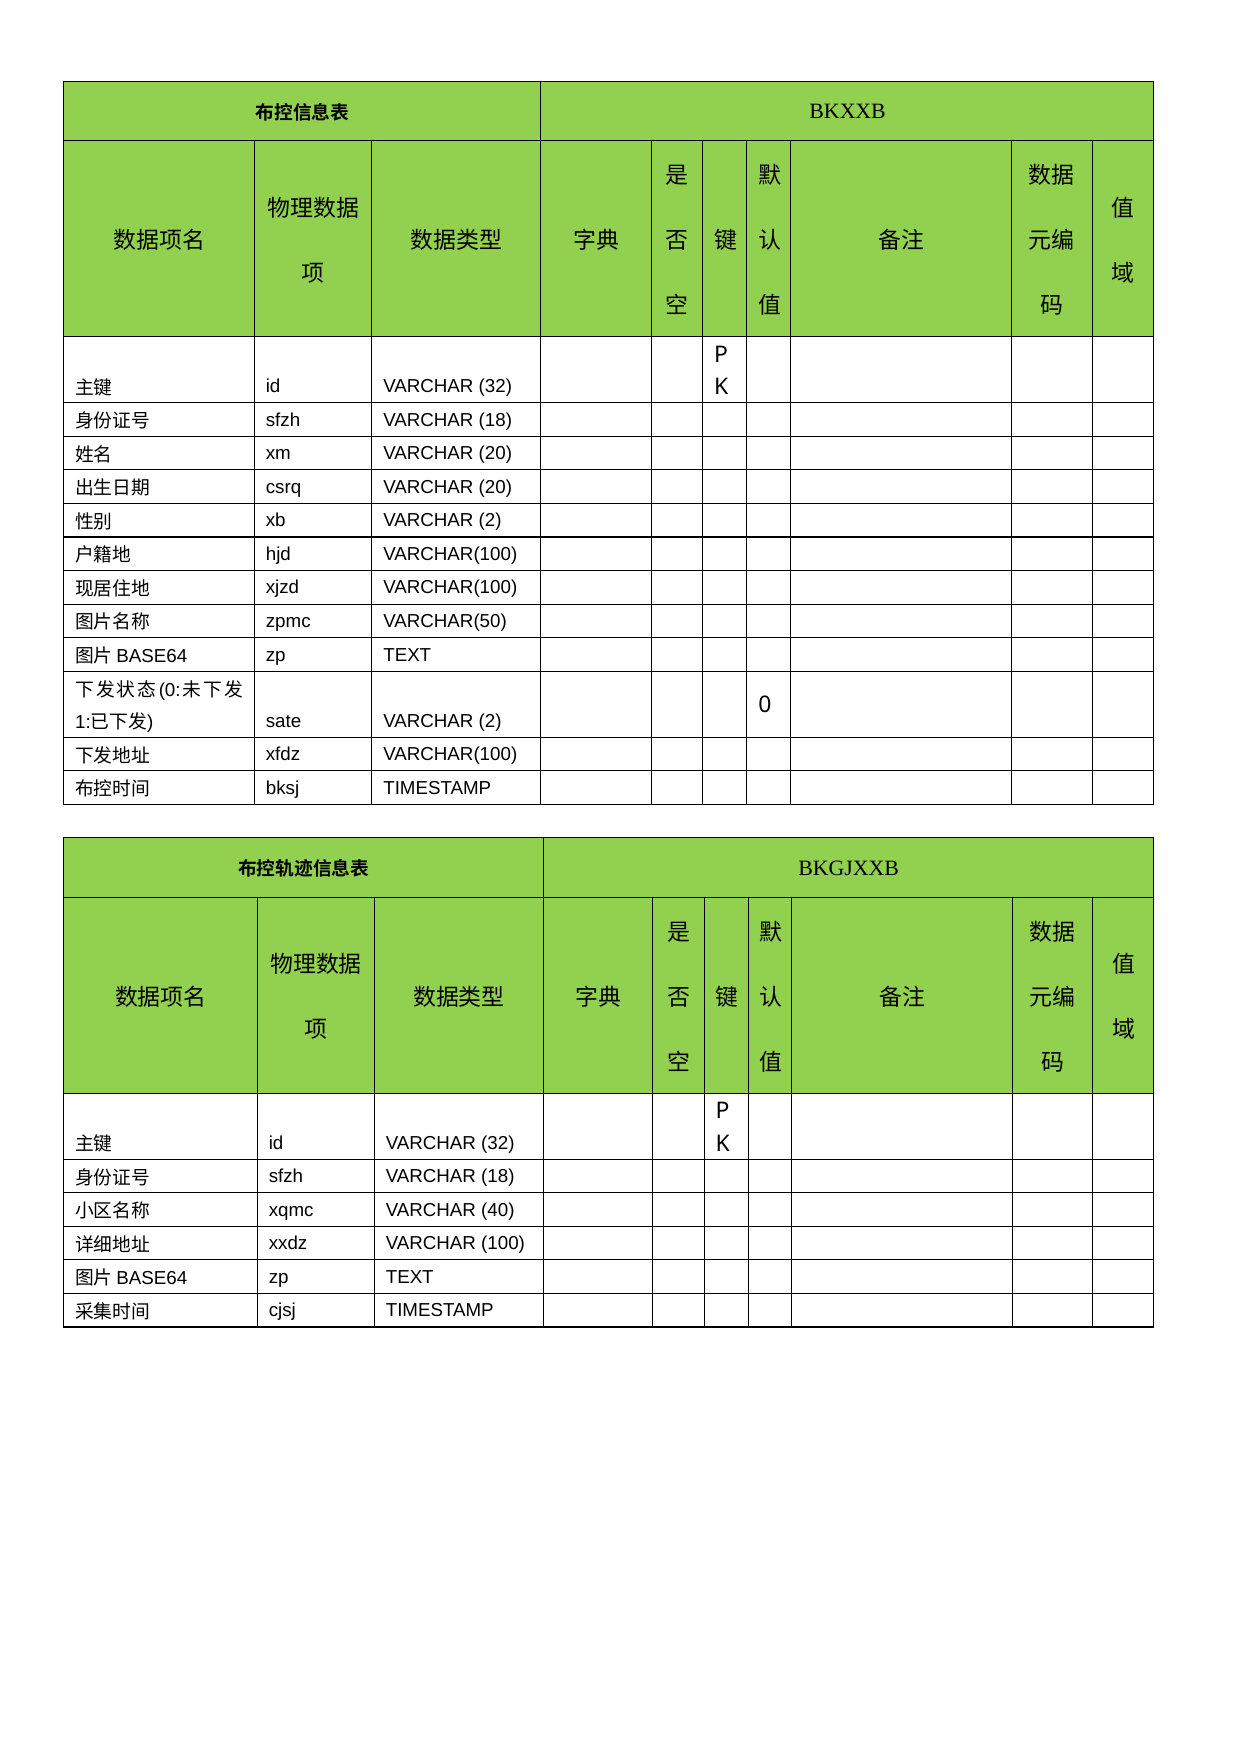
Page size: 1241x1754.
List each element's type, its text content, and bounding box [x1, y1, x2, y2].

table_cell [747, 771, 790, 804]
table_cell [541, 605, 651, 637]
table_cell [652, 504, 702, 536]
table_cell VARCHAR (2) [372, 504, 540, 536]
table_cell [791, 672, 1011, 737]
table_cell [703, 571, 746, 603]
table_cell csrq [255, 470, 371, 503]
table_cell [792, 1094, 1012, 1159]
table_cell [703, 638, 746, 671]
table_cell [653, 1193, 704, 1226]
table_cell [541, 337, 651, 402]
table_cell [1093, 672, 1153, 737]
table_cell 物理数据项 [255, 141, 371, 336]
table_cell [1093, 771, 1153, 804]
table_cell [703, 672, 746, 737]
table_cell [1012, 771, 1092, 804]
table_cell 户籍地 [64, 538, 254, 570]
table_cell 小区名称 [64, 1193, 257, 1226]
table_cell TEXT [375, 1260, 543, 1293]
table_cell [749, 1294, 791, 1326]
table_cell VARCHAR (2) [372, 672, 540, 737]
table_cell [791, 771, 1011, 804]
table_cell [791, 337, 1011, 402]
table_cell xb [255, 504, 371, 536]
table_cell [747, 571, 790, 603]
table_cell [541, 470, 651, 503]
table_cell [747, 605, 790, 637]
table_cell 身份证号 [64, 1160, 257, 1192]
table_cell [791, 638, 1011, 671]
table_cell VARCHAR (32) [372, 337, 540, 402]
table_cell [1012, 504, 1092, 536]
table_cell TIMESTAMP [372, 771, 540, 804]
table_cell [1012, 437, 1092, 469]
table_cell 下发地址 [64, 738, 254, 770]
table_cell [541, 538, 651, 570]
table_cell [652, 538, 702, 570]
table_cell [544, 1160, 652, 1192]
table_cell [749, 1094, 791, 1159]
table_cell [541, 571, 651, 603]
table_cell 数据类型 [375, 898, 543, 1093]
table_cell [791, 605, 1011, 637]
table_cell [703, 538, 746, 570]
table_cell 默认值 [747, 141, 790, 336]
table_cell [1093, 403, 1153, 436]
table_cell [749, 1260, 791, 1293]
table_cell [749, 1193, 791, 1226]
table_cell 默认值 [749, 898, 791, 1093]
table_cell 图片BASE64 [64, 1260, 257, 1293]
table_cell 字典 [541, 141, 651, 336]
table_cell VARCHAR(100) [372, 538, 540, 570]
table_cell [653, 1227, 704, 1259]
table_cell [1013, 1160, 1092, 1192]
table_cell 0 [747, 672, 790, 737]
table_cell [652, 605, 702, 637]
table_cell [1093, 337, 1153, 402]
table_cell 值域 [1093, 141, 1153, 336]
table_cell [792, 1193, 1012, 1226]
table_cell [747, 538, 790, 570]
table_cell [703, 470, 746, 503]
table_cell [1093, 470, 1153, 503]
table_header BKXXB [541, 82, 1153, 140]
table_cell 是否空 [653, 898, 704, 1093]
table_cell PK [705, 1094, 748, 1159]
table_cell VARCHAR (100) [375, 1227, 543, 1259]
table_cell hjd [255, 538, 371, 570]
table_cell [747, 504, 790, 536]
table_cell [652, 337, 702, 402]
table_cell [705, 1160, 748, 1192]
table_cell cjsj [258, 1294, 374, 1326]
table_cell [1012, 538, 1092, 570]
table_cell [792, 1227, 1012, 1259]
table_cell [653, 1094, 704, 1159]
table_cell [544, 1294, 652, 1326]
table_cell 性别 [64, 504, 254, 536]
table_cell [1093, 738, 1153, 770]
table_cell [652, 437, 702, 469]
table_cell xm [255, 437, 371, 469]
table_cell [749, 1227, 791, 1259]
table_cell [1093, 1160, 1153, 1192]
table_cell 姓名 [64, 437, 254, 469]
table_cell [653, 1260, 704, 1293]
table_cell zpmc [255, 605, 371, 637]
table_cell [705, 1193, 748, 1226]
table_cell sfzh [258, 1160, 374, 1192]
table_cell [705, 1227, 748, 1259]
table_cell [792, 1260, 1012, 1293]
table_cell [1012, 738, 1092, 770]
table_cell [747, 337, 790, 402]
table_cell [1012, 337, 1092, 402]
table_cell 物理数据项 [258, 898, 374, 1093]
table_cell [1093, 638, 1153, 671]
table_cell sfzh [255, 403, 371, 436]
table_cell 布控时间 [64, 771, 254, 804]
table_cell VARCHAR (32) [375, 1094, 543, 1159]
table_cell [747, 403, 790, 436]
table_cell 图片BASE64 [64, 638, 254, 671]
table_cell [703, 437, 746, 469]
table_cell [1013, 1294, 1092, 1326]
table_cell [1093, 1227, 1153, 1259]
table_cell [705, 1260, 748, 1293]
table_cell [1012, 638, 1092, 671]
table_cell PK [703, 337, 746, 402]
table_cell [791, 538, 1011, 570]
table_cell [791, 403, 1011, 436]
table_cell [1093, 1260, 1153, 1293]
table_cell [705, 1294, 748, 1326]
table_cell bksj [255, 771, 371, 804]
table_cell [747, 470, 790, 503]
table_cell [1093, 1294, 1153, 1326]
table_cell id [255, 337, 371, 402]
table_cell VARCHAR (40) [375, 1193, 543, 1226]
table_cell 详细地址 [64, 1227, 257, 1259]
table_cell [1013, 1094, 1092, 1159]
table_header 布控信息表 [64, 82, 540, 140]
table_cell VARCHAR (18) [372, 403, 540, 436]
table_cell zp [258, 1260, 374, 1293]
table_cell [1013, 1193, 1092, 1226]
table_cell TIMESTAMP [375, 1294, 543, 1326]
table_cell TEXT [372, 638, 540, 671]
table_cell VARCHAR (18) [375, 1160, 543, 1192]
table_cell 主键 [64, 1094, 257, 1159]
table_cell 备注 [792, 898, 1012, 1093]
table_cell [747, 638, 790, 671]
table_cell [747, 738, 790, 770]
table_cell [1012, 672, 1092, 737]
table_cell [791, 738, 1011, 770]
table_cell [703, 605, 746, 637]
table_cell [703, 403, 746, 436]
table_cell [791, 571, 1011, 603]
table_cell 图片名称 [64, 605, 254, 637]
table_cell [791, 504, 1011, 536]
table_cell 数据项名 [64, 141, 254, 336]
table_cell [541, 771, 651, 804]
table_cell xxdz [258, 1227, 374, 1259]
table_cell [747, 437, 790, 469]
table_cell [703, 738, 746, 770]
table_cell [544, 1193, 652, 1226]
table_cell 数据元编码 [1012, 141, 1092, 336]
table_cell [541, 437, 651, 469]
table_cell [1013, 1227, 1092, 1259]
table_cell [652, 470, 702, 503]
table_cell 数据项名 [64, 898, 257, 1093]
table_cell 身份证号 [64, 403, 254, 436]
table_cell [541, 403, 651, 436]
table_cell zp [255, 638, 371, 671]
table_cell [703, 504, 746, 536]
table_cell [652, 638, 702, 671]
table_cell [1012, 605, 1092, 637]
table_cell [1013, 1260, 1092, 1293]
table_cell [652, 672, 702, 737]
table_cell [703, 771, 746, 804]
table_cell 现居住地 [64, 571, 254, 603]
table_cell 值域 [1093, 898, 1153, 1093]
table_cell [1012, 571, 1092, 603]
table_cell 备注 [791, 141, 1011, 336]
table_cell 键 [705, 898, 748, 1093]
table_cell [791, 470, 1011, 503]
table_cell [791, 437, 1011, 469]
table_cell sate [255, 672, 371, 737]
table_cell [541, 672, 651, 737]
table_cell [1012, 470, 1092, 503]
table_cell [792, 1160, 1012, 1192]
table_cell VARCHAR(100) [372, 738, 540, 770]
table_header 布控轨迹信息表 [64, 838, 543, 897]
table_cell [1093, 571, 1153, 603]
table_cell id [258, 1094, 374, 1159]
table_cell 数据元编码 [1013, 898, 1092, 1093]
table_cell [792, 1294, 1012, 1326]
table_cell [544, 1260, 652, 1293]
table_cell [541, 738, 651, 770]
table_cell [749, 1160, 791, 1192]
table_cell 采集时间 [64, 1294, 257, 1326]
table_cell [652, 771, 702, 804]
table_cell VARCHAR (20) [372, 437, 540, 469]
table_cell 主键 [64, 337, 254, 402]
table_cell 下发状态(0:未下发 1:已下发) [64, 672, 254, 737]
table_cell [1012, 403, 1092, 436]
table_cell 出生日期 [64, 470, 254, 503]
table_cell xfdz [255, 738, 371, 770]
table_cell [1093, 504, 1153, 536]
table_cell [1093, 538, 1153, 570]
table_cell [541, 504, 651, 536]
table_cell VARCHAR(100) [372, 571, 540, 603]
table_cell 是否空 [652, 141, 702, 336]
table_cell [1093, 605, 1153, 637]
table_cell 数据类型 [372, 141, 540, 336]
table_cell VARCHAR (20) [372, 470, 540, 503]
table_cell [544, 1094, 652, 1159]
table_cell [653, 1294, 704, 1326]
table_cell [1093, 1094, 1153, 1159]
table_cell [652, 571, 702, 603]
table_cell [1093, 1193, 1153, 1226]
table_cell VARCHAR(50) [372, 605, 540, 637]
table_cell xjzd [255, 571, 371, 603]
table_cell 键 [703, 141, 746, 336]
table_cell [544, 1227, 652, 1259]
table_cell [541, 638, 651, 671]
table_header BKGJXXB [544, 838, 1153, 897]
table_cell 字典 [544, 898, 652, 1093]
table_cell [653, 1160, 704, 1192]
table_cell [652, 403, 702, 436]
table_cell [652, 738, 702, 770]
table_cell xqmc [258, 1193, 374, 1226]
table_cell [1093, 437, 1153, 469]
